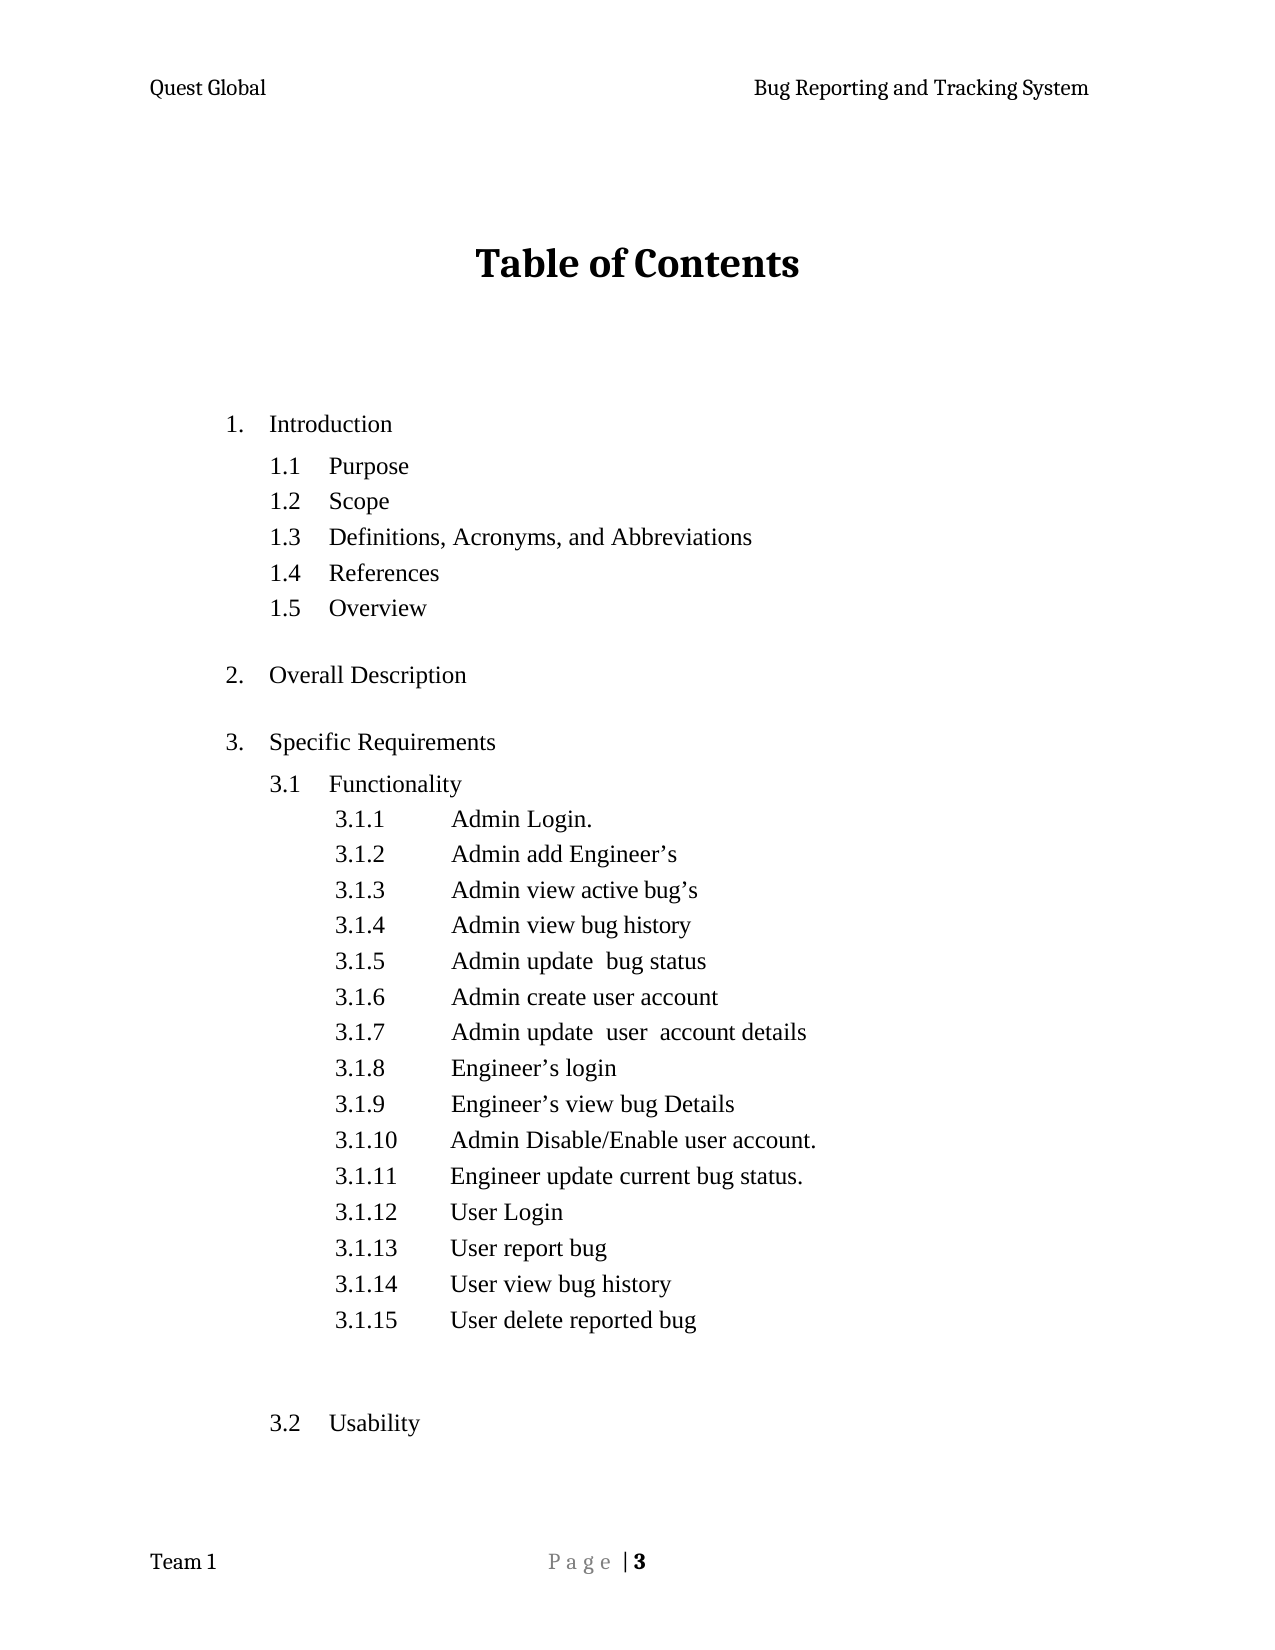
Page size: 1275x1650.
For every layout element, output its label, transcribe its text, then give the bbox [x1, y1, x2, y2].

list Admin view bug history [335, 911, 1125, 939]
list Admin update user account details [335, 1017, 1125, 1046]
list Admin view active bug’s [335, 875, 1125, 904]
list User delete reported bug [335, 1305, 1125, 1333]
list Engineer’s view bug Details [335, 1089, 1125, 1118]
list Usability [269, 1408, 1125, 1437]
list Introduction [225, 409, 1125, 438]
list Scope [269, 486, 1125, 515]
list User view bug history [335, 1269, 1125, 1297]
list User report bug [335, 1233, 1125, 1262]
list User Login [335, 1197, 1125, 1226]
list Admin update bug status [335, 946, 1125, 975]
list Purpose [269, 451, 1125, 480]
list Engineer’s login [335, 1053, 1125, 1082]
text Table of Contents [150, 240, 1125, 288]
list Admin Disable/Enable user account. [335, 1125, 1125, 1154]
list Specific Requirements [225, 727, 1125, 756]
list Overview [269, 593, 1125, 622]
list Definitions, Acronyms, and Abbreviations [269, 522, 1125, 551]
list Overall Description [225, 660, 1125, 689]
list References [269, 558, 1125, 586]
list Admin Login. [335, 804, 1125, 833]
list Functionality [269, 769, 1125, 797]
list Admin add Engineer’s [335, 839, 1125, 868]
list Admin create user account [335, 982, 1125, 1010]
list Engineer update current bug status. [335, 1161, 1125, 1190]
